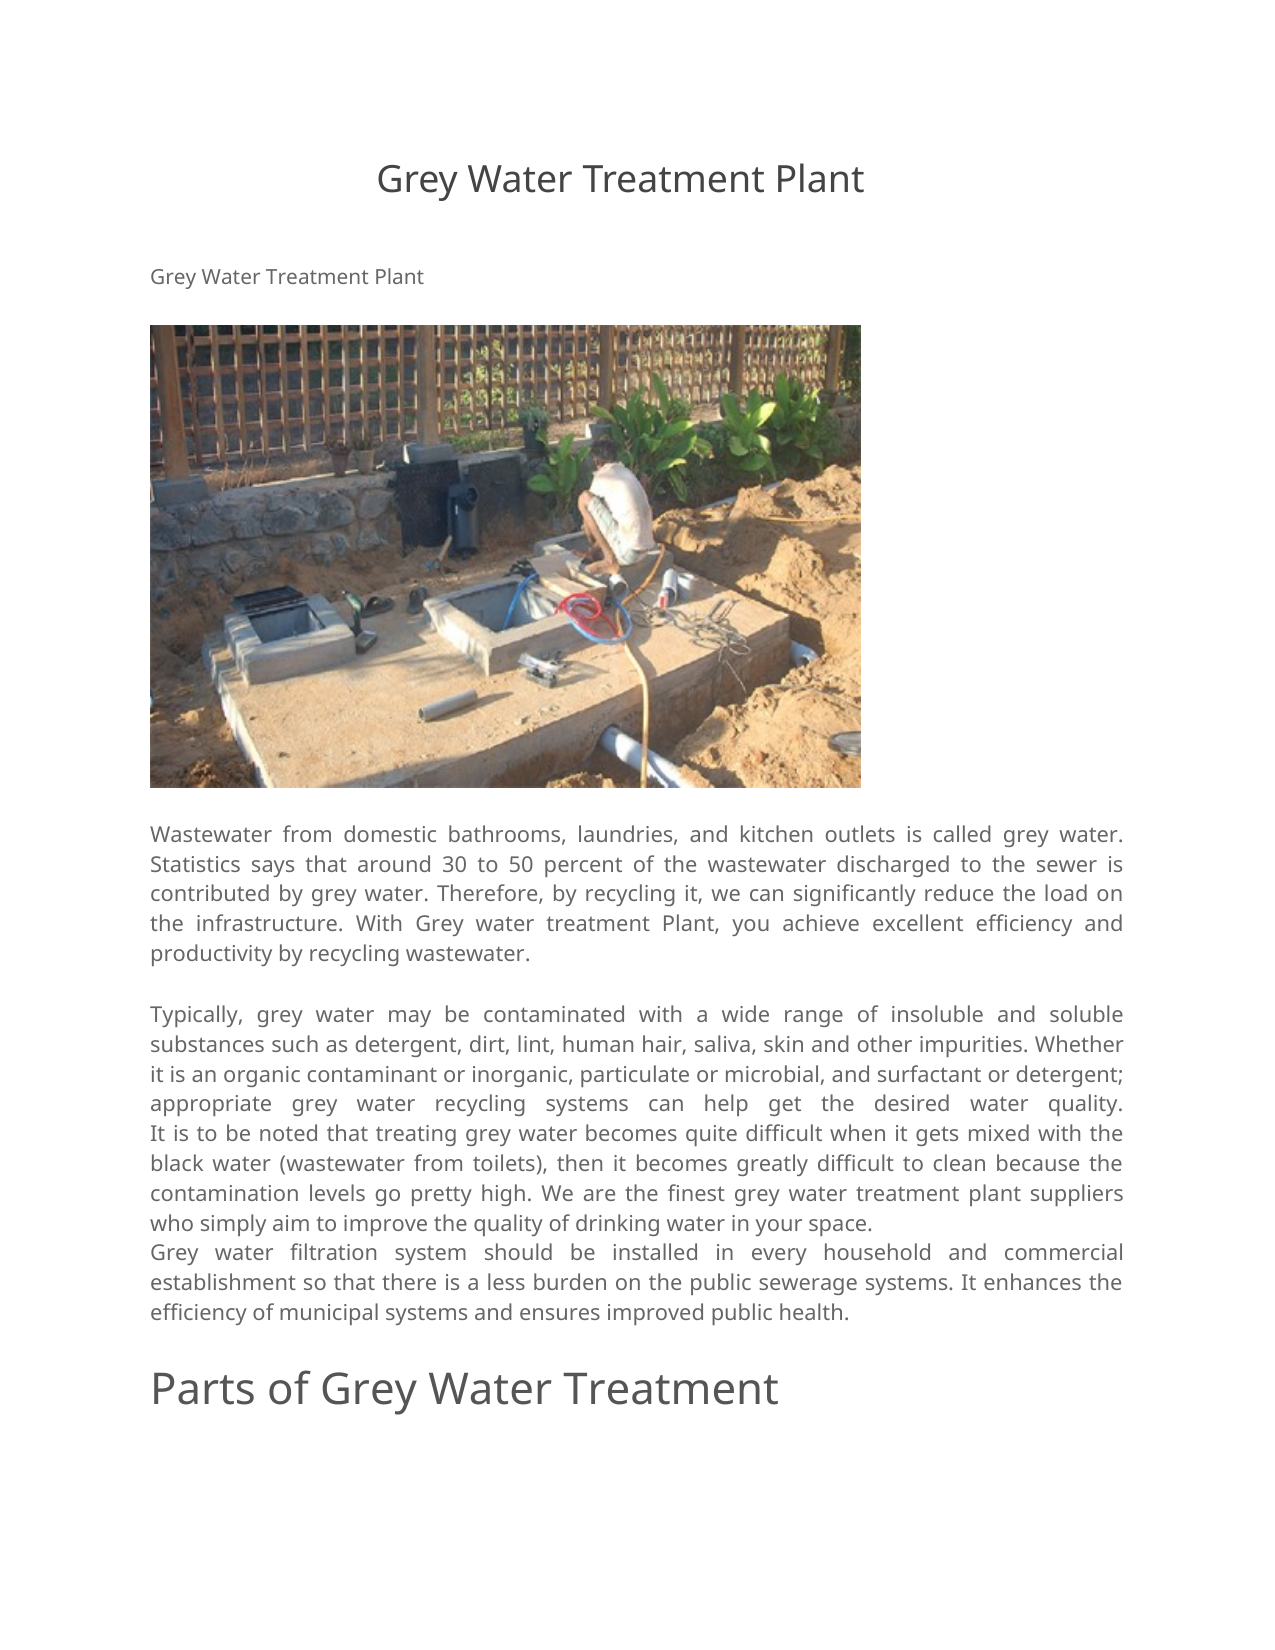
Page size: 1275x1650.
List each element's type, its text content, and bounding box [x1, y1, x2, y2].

text Wastewater from domestic bathrooms, laundries, and kitchen outlets is called grey water. Statistics says that around 30 to 50 percent of the wastewater discharged to the sewer is contributed by grey water. Therefore, by recycling it, we can significantly reduce the load on the infrastructure. With Grey water treatment Plant, you achieve excellent efficiency and productivity by recycling wastewater. [150, 819, 1125, 968]
text Grey Water Treatment Plant [150, 150, 1091, 203]
text Grey water filtration system should be installed in every household and commercial establishment so that there is a less burden on the public sewerage systems. It enhances the efficiency of municipal systems and ensures improved public health. [150, 1237, 1125, 1327]
text Parts of Grey Water Treatment [150, 1358, 1125, 1417]
text Typically, grey water may be contaminated with a wide range of insoluble and soluble substances such as detergent, dirt, lint, human hair, saliva, skin and other impurities. Whether it is an organic contaminant or inorganic, particulate or microbial, and surfactant or detergent; appropriate grey water recycling systems can help get the desired water quality. It is to be noted that treating grey water becomes quite difficult when it gets mixed with the black water (wastewater from toilets), then it becomes greatly difficult to clean because the contamination levels go pretty high. We are the finest grey water treatment plant suppliers who simply aim to improve the quality of drinking water in your space. [150, 999, 1125, 1237]
text Grey Water Treatment Plant [150, 256, 1125, 291]
picture [150, 325, 861, 788]
